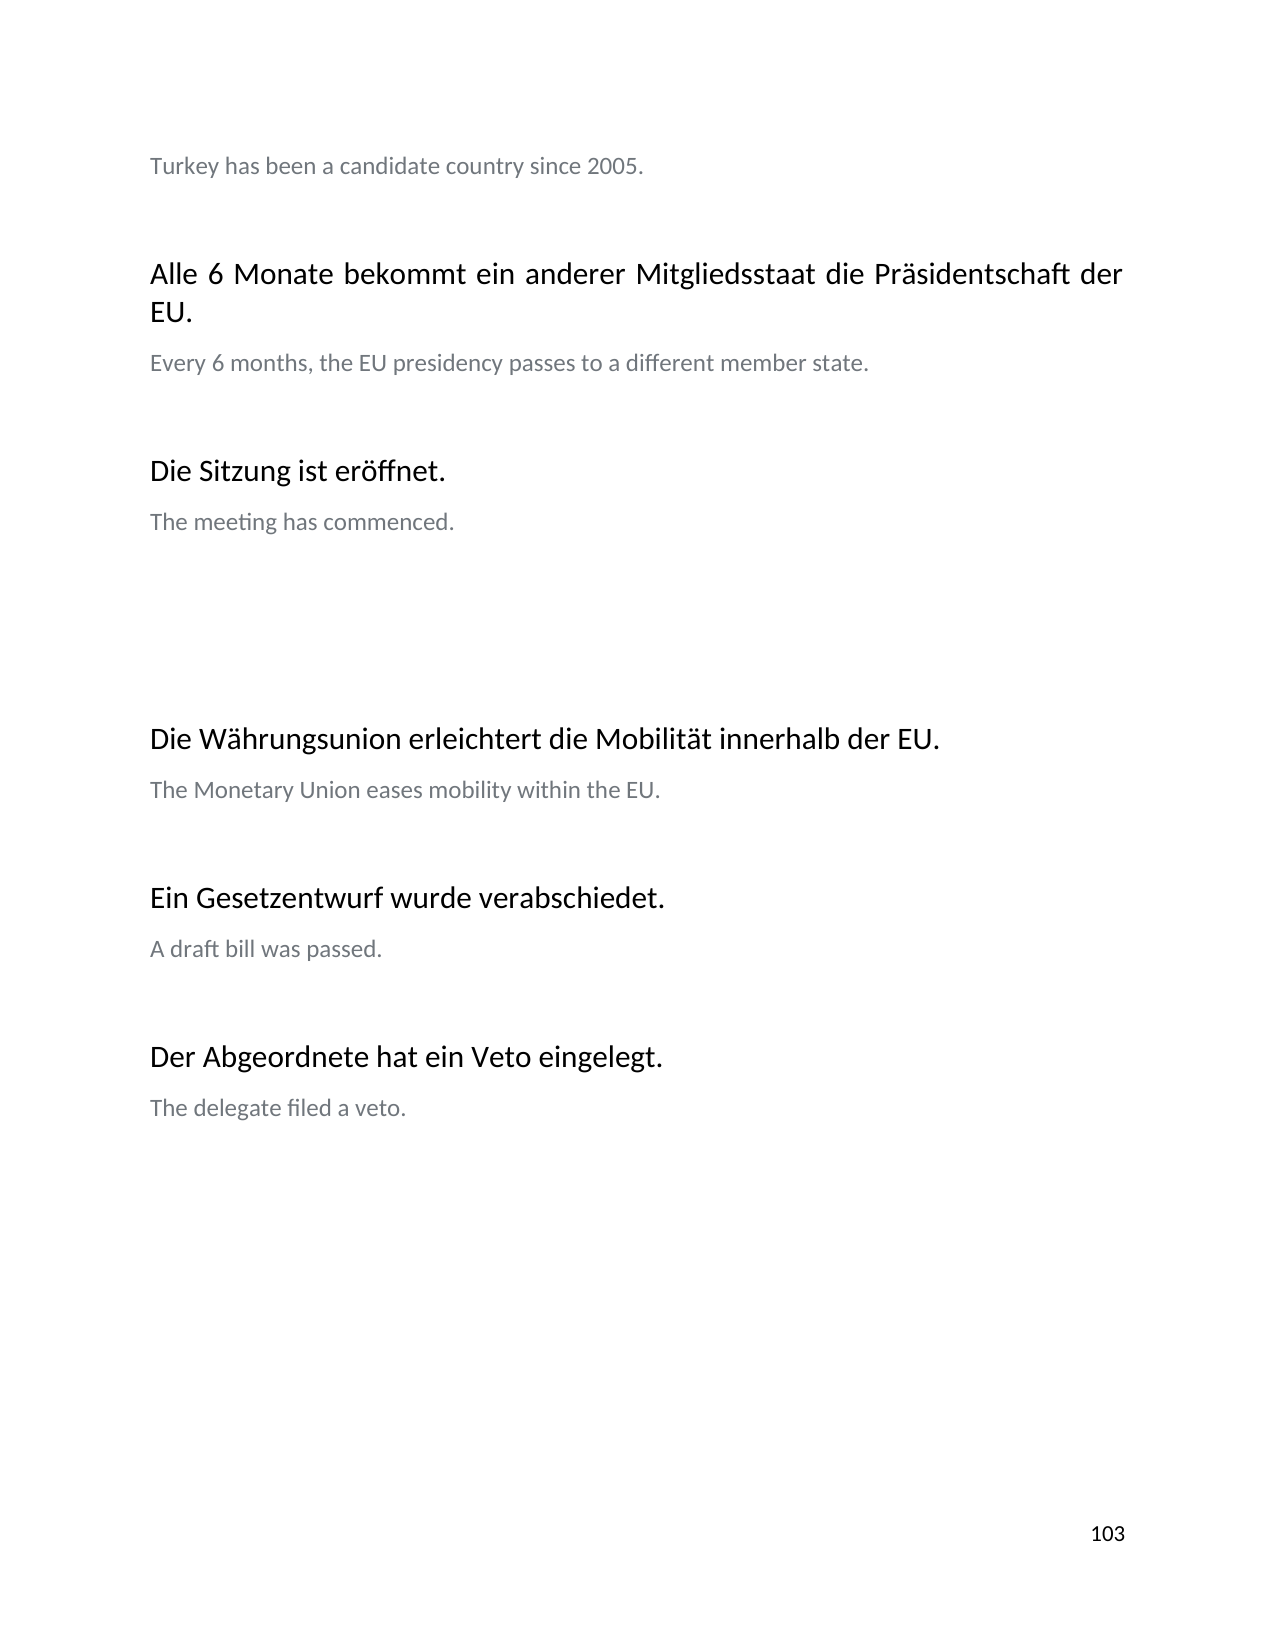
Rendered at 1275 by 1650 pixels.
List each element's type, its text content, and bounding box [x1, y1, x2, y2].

text The meeting has commenced. [150, 506, 1125, 536]
text Ein Gesetzentwurf wurde verabschiedet. [150, 878, 1125, 916]
text Turkey has been a candidate country since 2005. [150, 150, 1125, 181]
text Every 6 months, the EU presidency passes to a different member state. [150, 347, 1125, 377]
text Der Abgeordnete hat ein Veto eingelegt. [150, 1037, 1125, 1075]
text Die Sitzung ist eröffnet. [150, 451, 1125, 489]
text Alle 6 Monate bekommt ein anderer Mitgliedsstaat die Präsidentschaft der EU. [150, 254, 1125, 330]
text The Monetary Union eases mobility within the EU. [150, 774, 1125, 805]
text A draft bill was passed. [150, 933, 1125, 964]
text Die Währungsunion erleichtert die Mobilität innerhalb der EU. [150, 719, 1125, 758]
text The delegate filed a veto. [150, 1092, 1125, 1122]
